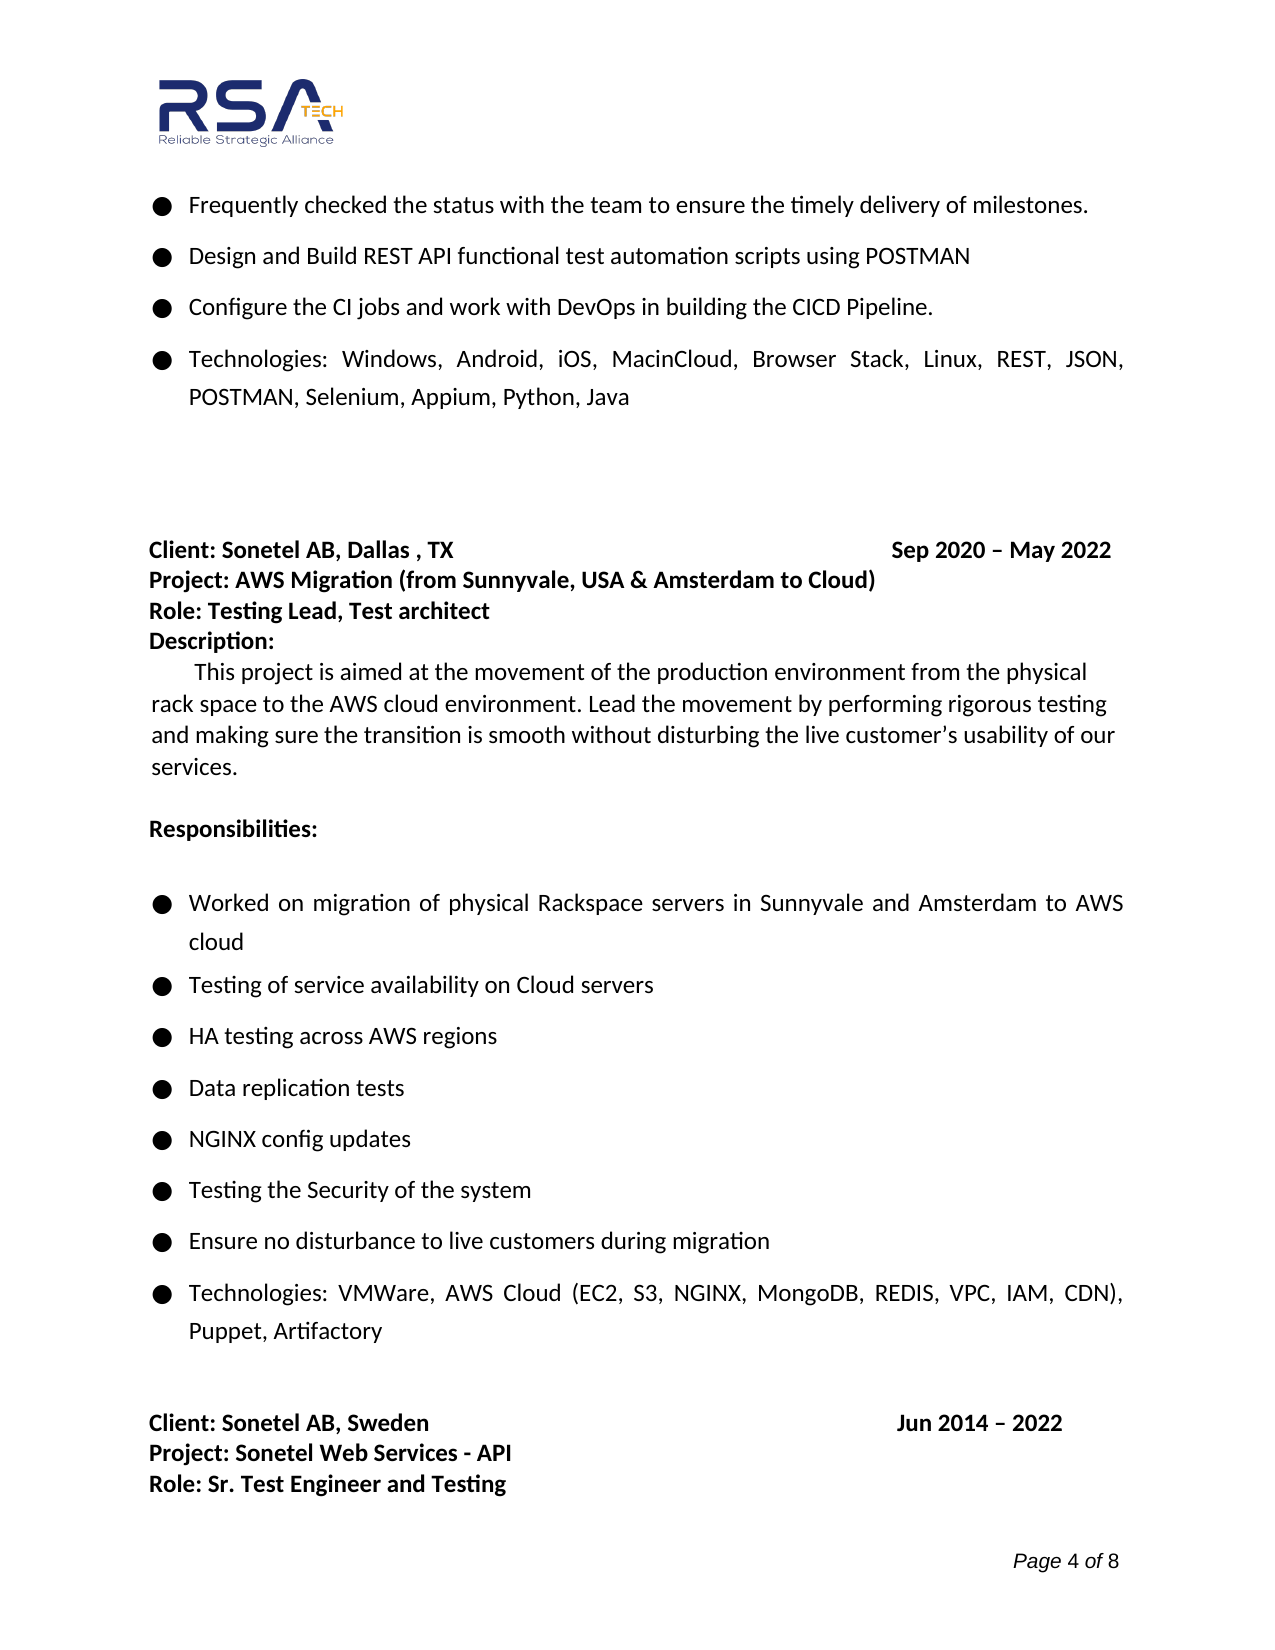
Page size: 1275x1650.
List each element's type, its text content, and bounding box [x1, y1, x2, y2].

text Responsibilities: [149, 814, 1125, 844]
list Technologies: Windows, Android, iOS, MacinCloud, Browser Stack, Linux, REST, JSON, POSTMAN, Selenium, Appium, Python, Java [151, 330, 1125, 412]
text Role: Testing Lead, Test architect [149, 595, 1125, 626]
text Description: [149, 626, 1125, 656]
list Technologies: VMWare, AWS Cloud (EC2, S3, NGINX, MongoDB, REDIS, VPC, IAM, CDN), Puppet, Artifactory [151, 1264, 1125, 1346]
text Client: Sonetel AB, Dallas , TX Sep 2020 – May 2022 [149, 534, 1125, 564]
text Client: Sonetel AB, Sweden Jun 2014 – 2022 [149, 1407, 1125, 1437]
list Testing of service availability on Cloud servers [151, 956, 1125, 1008]
list Configure the CI jobs and work with DevOps in building the CICD Pipeline. [151, 279, 1125, 330]
list Worked on migration of physical Rackspace servers in Sunnyvale and Amsterdam to AWS cloud [151, 875, 1125, 956]
list Design and Build REST API functional test automation scripts using POSTMAN [151, 228, 1125, 279]
text This project is aimed at the movement of the production environment from the physical rack space to the AWS cloud environment. Lead the movement by performing rigorous testing and making sure the transition is smooth without disturbing the live customer’s usability of our services. [149, 656, 1125, 782]
list Ensure no disturbance to live customers during migration [151, 1213, 1125, 1264]
list HA testing across AWS regions [151, 1008, 1125, 1059]
picture [159, 79, 343, 147]
list Testing the Security of the system [151, 1161, 1125, 1213]
text Project: Sonetel Web Services - API [149, 1437, 1125, 1468]
text Project: AWS Migration (from Sunnyvale, USA & Amsterdam to Cloud) [149, 564, 1125, 595]
list NGINX config updates [151, 1110, 1125, 1161]
list Frequently checked the status with the team to ensure the timely delivery of milestones. [151, 176, 1125, 228]
list Data replication tests [151, 1059, 1125, 1110]
text Role: Sr. Test Engineer and Testing [149, 1468, 1125, 1498]
